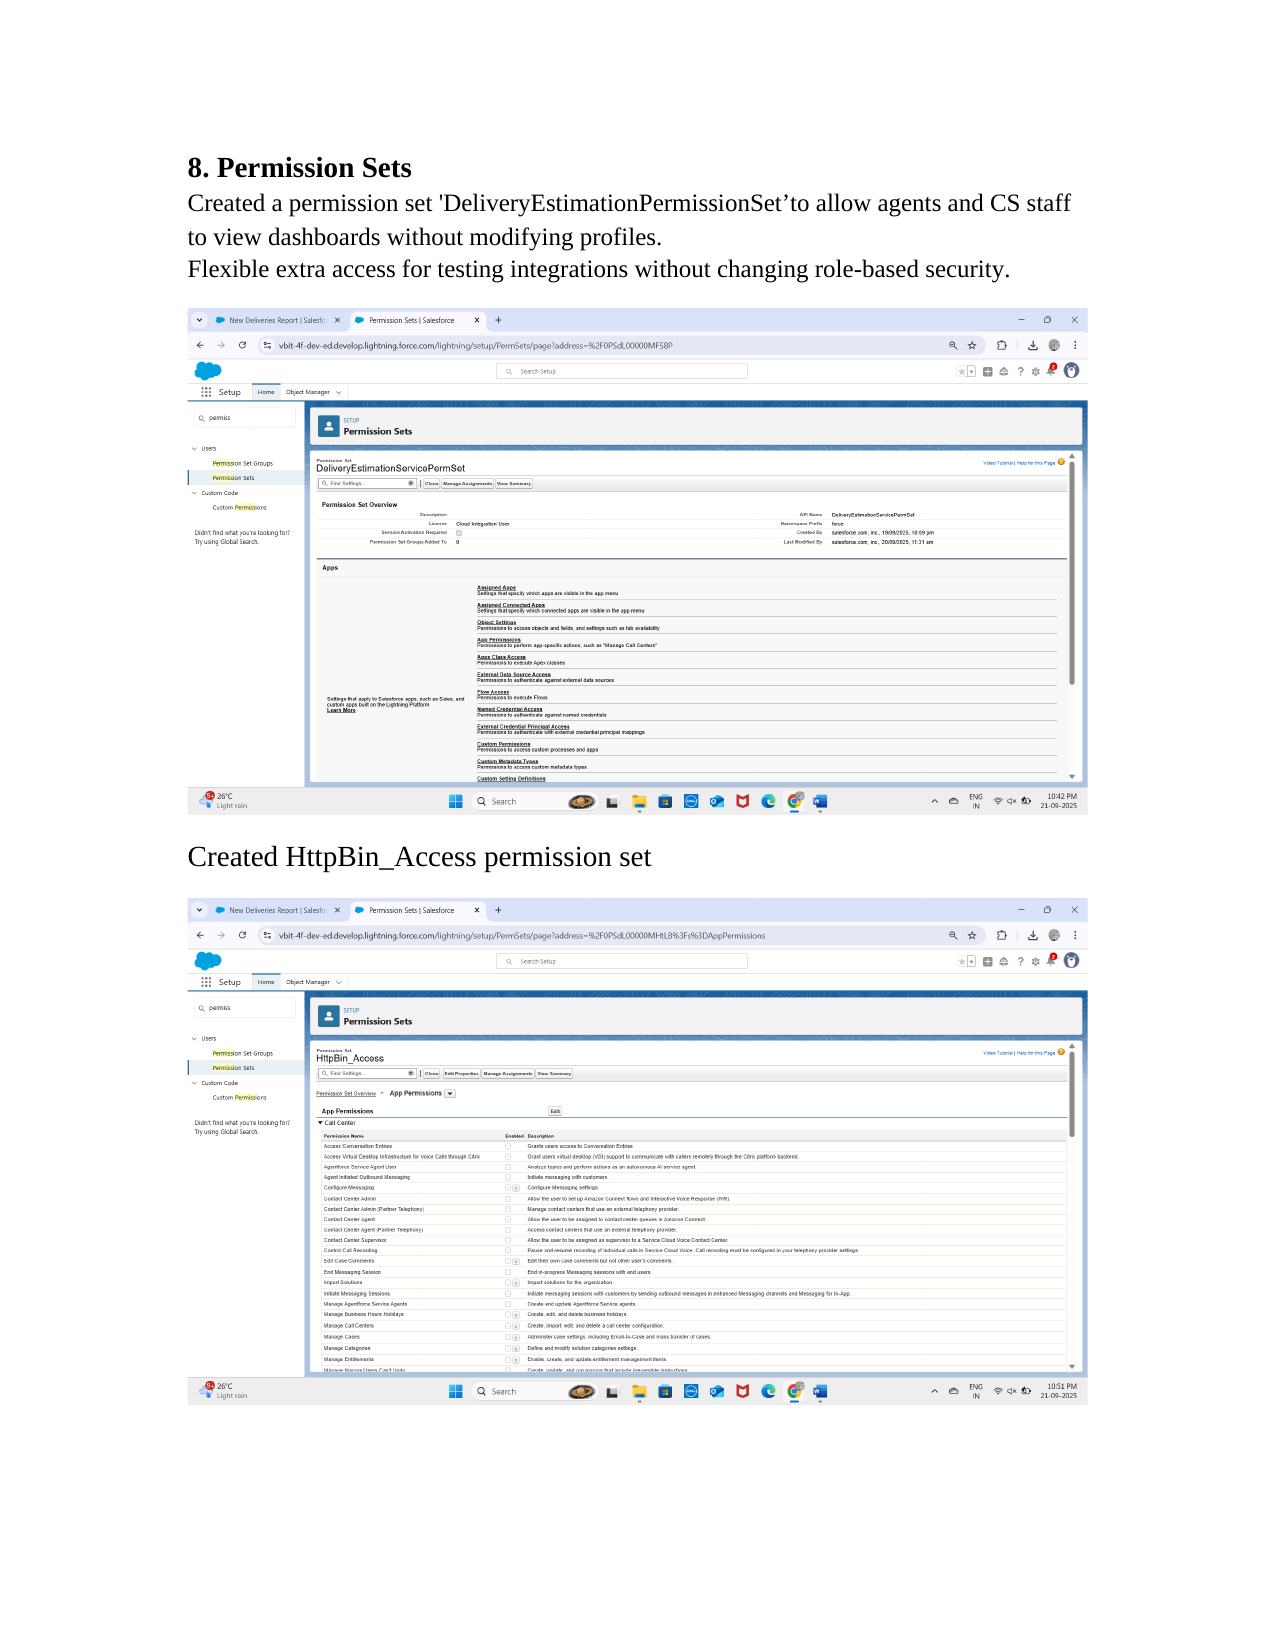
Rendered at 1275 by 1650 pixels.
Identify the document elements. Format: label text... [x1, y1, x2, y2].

picture [187, 308, 1088, 815]
text Created HttpBin_Access permission set [187, 839, 1087, 873]
picture [187, 898, 1088, 1405]
text Created a permission set 'DeliveryEstimationPermissionSet’to allow agents and CS staff to view dashboards without modifying profiles. Flexible extra access for testing integrations without changing role-based security. [187, 188, 1087, 283]
subtitle 8. Permission Sets [187, 150, 1087, 183]
